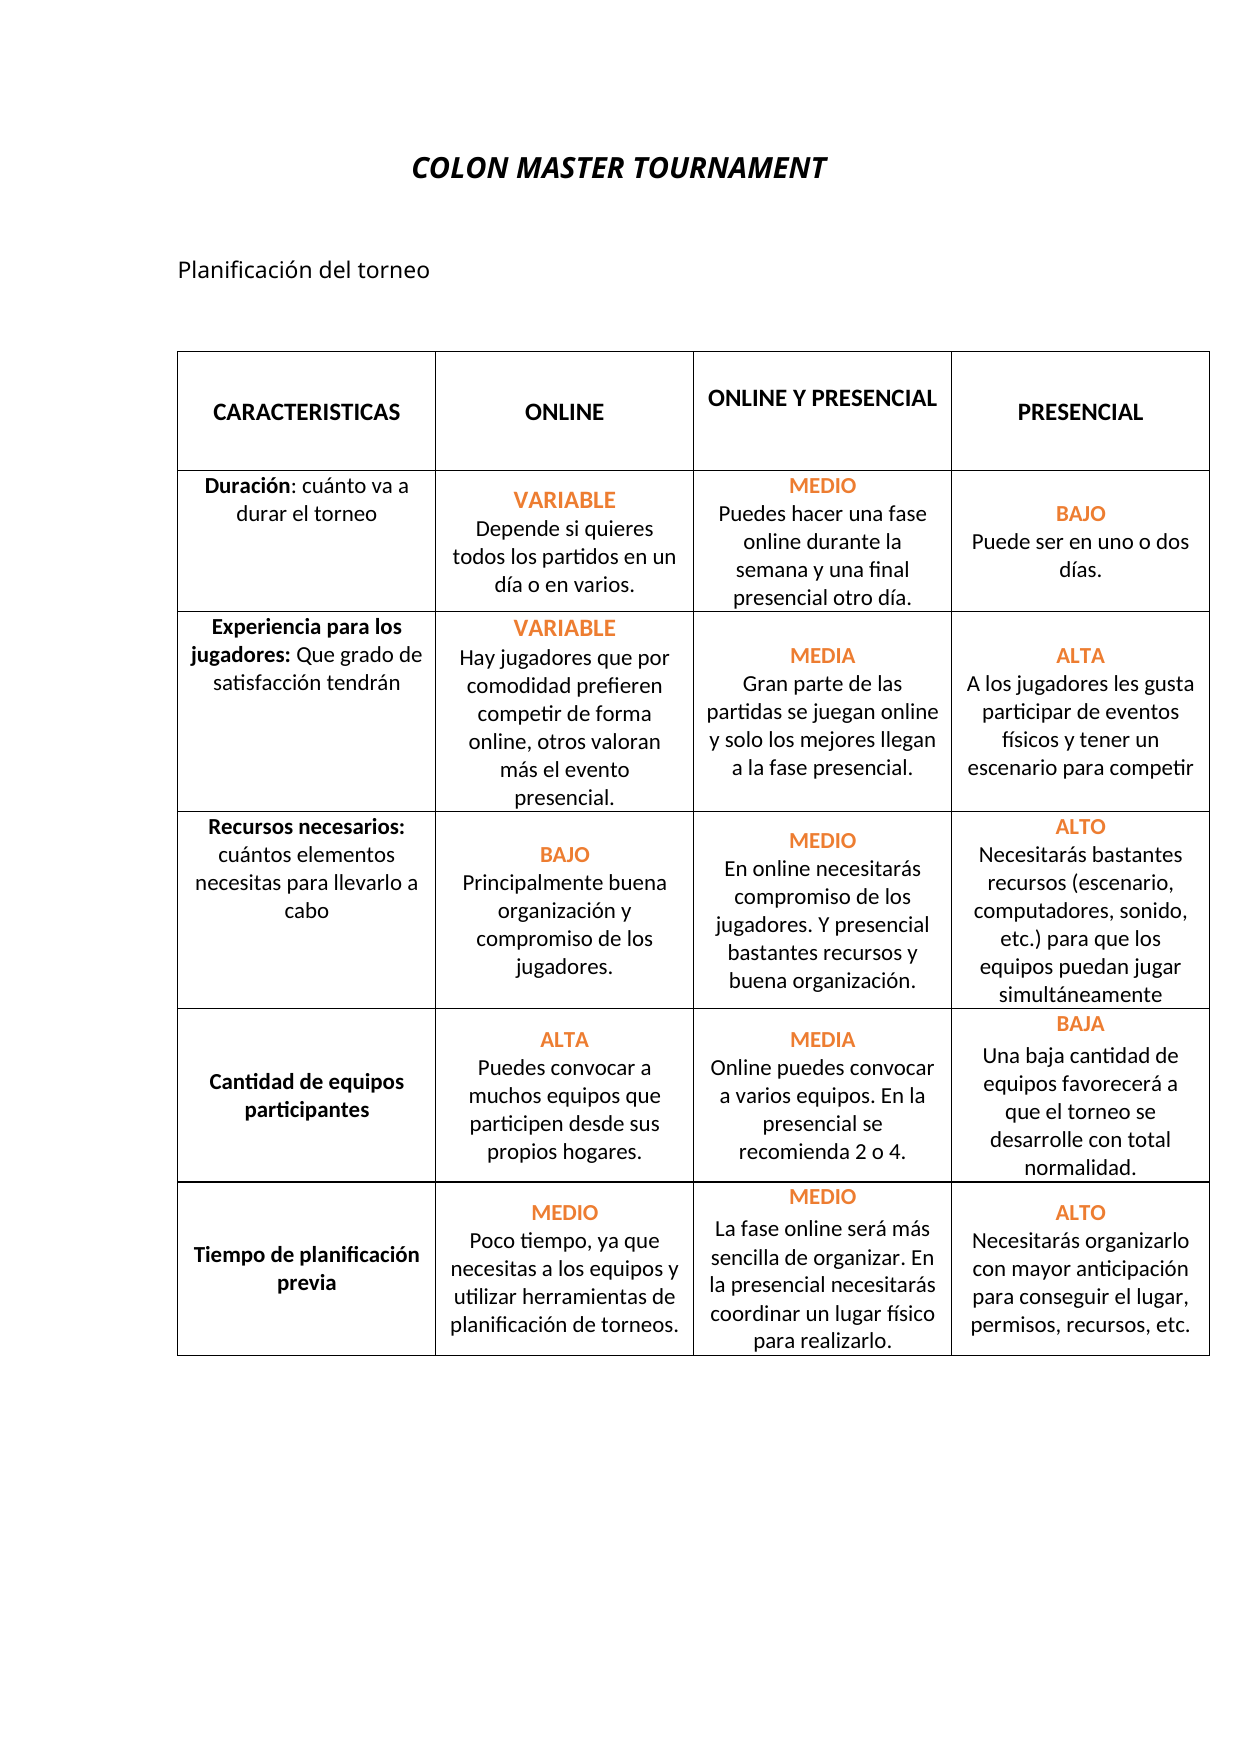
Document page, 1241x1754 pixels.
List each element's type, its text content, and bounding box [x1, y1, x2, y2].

table_cell Recursos necesarios: cuántos elementos necesitas para llevarlo a cabo [178, 812, 435, 1008]
table_header ONLINE Y PRESENCIAL [694, 352, 951, 470]
table_cell MEDIA Online puedes convocar a varios equipos. En la presencial se recomienda 2 o 4. [694, 1009, 951, 1181]
table_cell VARIABLE Depende si quieres todos los partidos en un día o en varios. [436, 471, 693, 611]
table_cell ALTA A los jugadores les gusta participar de eventos físicos y tener un escenario para competir [952, 612, 1209, 811]
table_cell MEDIO Puedes hacer una fase online durante la semana y una final presencial otro día. [694, 471, 951, 611]
table_header ONLINE [436, 352, 693, 470]
table_cell MEDIO En online necesitarás compromiso de los jugadores. Y presencial bastantes recursos y buena organización. [694, 812, 951, 1008]
text COLON MASTER TOURNAMENT [177, 148, 1063, 187]
table_cell VARIABLE Hay jugadores que por comodidad prefieren competir de forma online, otros valoran más el evento presencial. [436, 612, 693, 811]
table_cell MEDIA Gran parte de las partidas se juegan online y solo los mejores llegan a la fase presencial. [694, 612, 951, 811]
table_header PRESENCIAL [952, 352, 1209, 470]
table_cell Duración: cuánto va a durar el torneo [178, 471, 435, 611]
table_cell BAJA Una baja cantidad de equipos favorecerá a que el torneo se desarrolle con total normalidad. [952, 1009, 1209, 1181]
table_cell Tiempo de planificación previa [178, 1183, 435, 1355]
table_cell ALTA Puedes convocar a muchos equipos que participen desde sus propios hogares. [436, 1009, 693, 1181]
table_cell BAJO Principalmente buena organización y compromiso de los jugadores. [436, 812, 693, 1008]
table_cell Cantidad de equipos participantes [178, 1009, 435, 1181]
table_cell Experiencia para los jugadores: Que grado de satisfacción tendrán [178, 612, 435, 811]
table_cell MEDIO Poco tiempo, ya que necesitas a los equipos y utilizar herramientas de planificación de torneos. [436, 1183, 693, 1355]
table_cell ALTO Necesitarás organizarlo con mayor anticipación para conseguir el lugar, permisos, recursos, etc. [952, 1183, 1209, 1355]
table_cell ALTO Necesitarás bastantes recursos (escenario, computadores, sonido, etc.) para que los equipos puedan jugar simultáneamente [952, 812, 1209, 1008]
text Planificación del torneo [177, 254, 1063, 285]
table_header CARACTERISTICAS [178, 352, 435, 470]
table_cell MEDIO La fase online será más sencilla de organizar. En la presencial necesitarás coordinar un lugar físico para realizarlo. [694, 1183, 951, 1355]
table_cell BAJO Puede ser en uno o dos días. [952, 471, 1209, 611]
